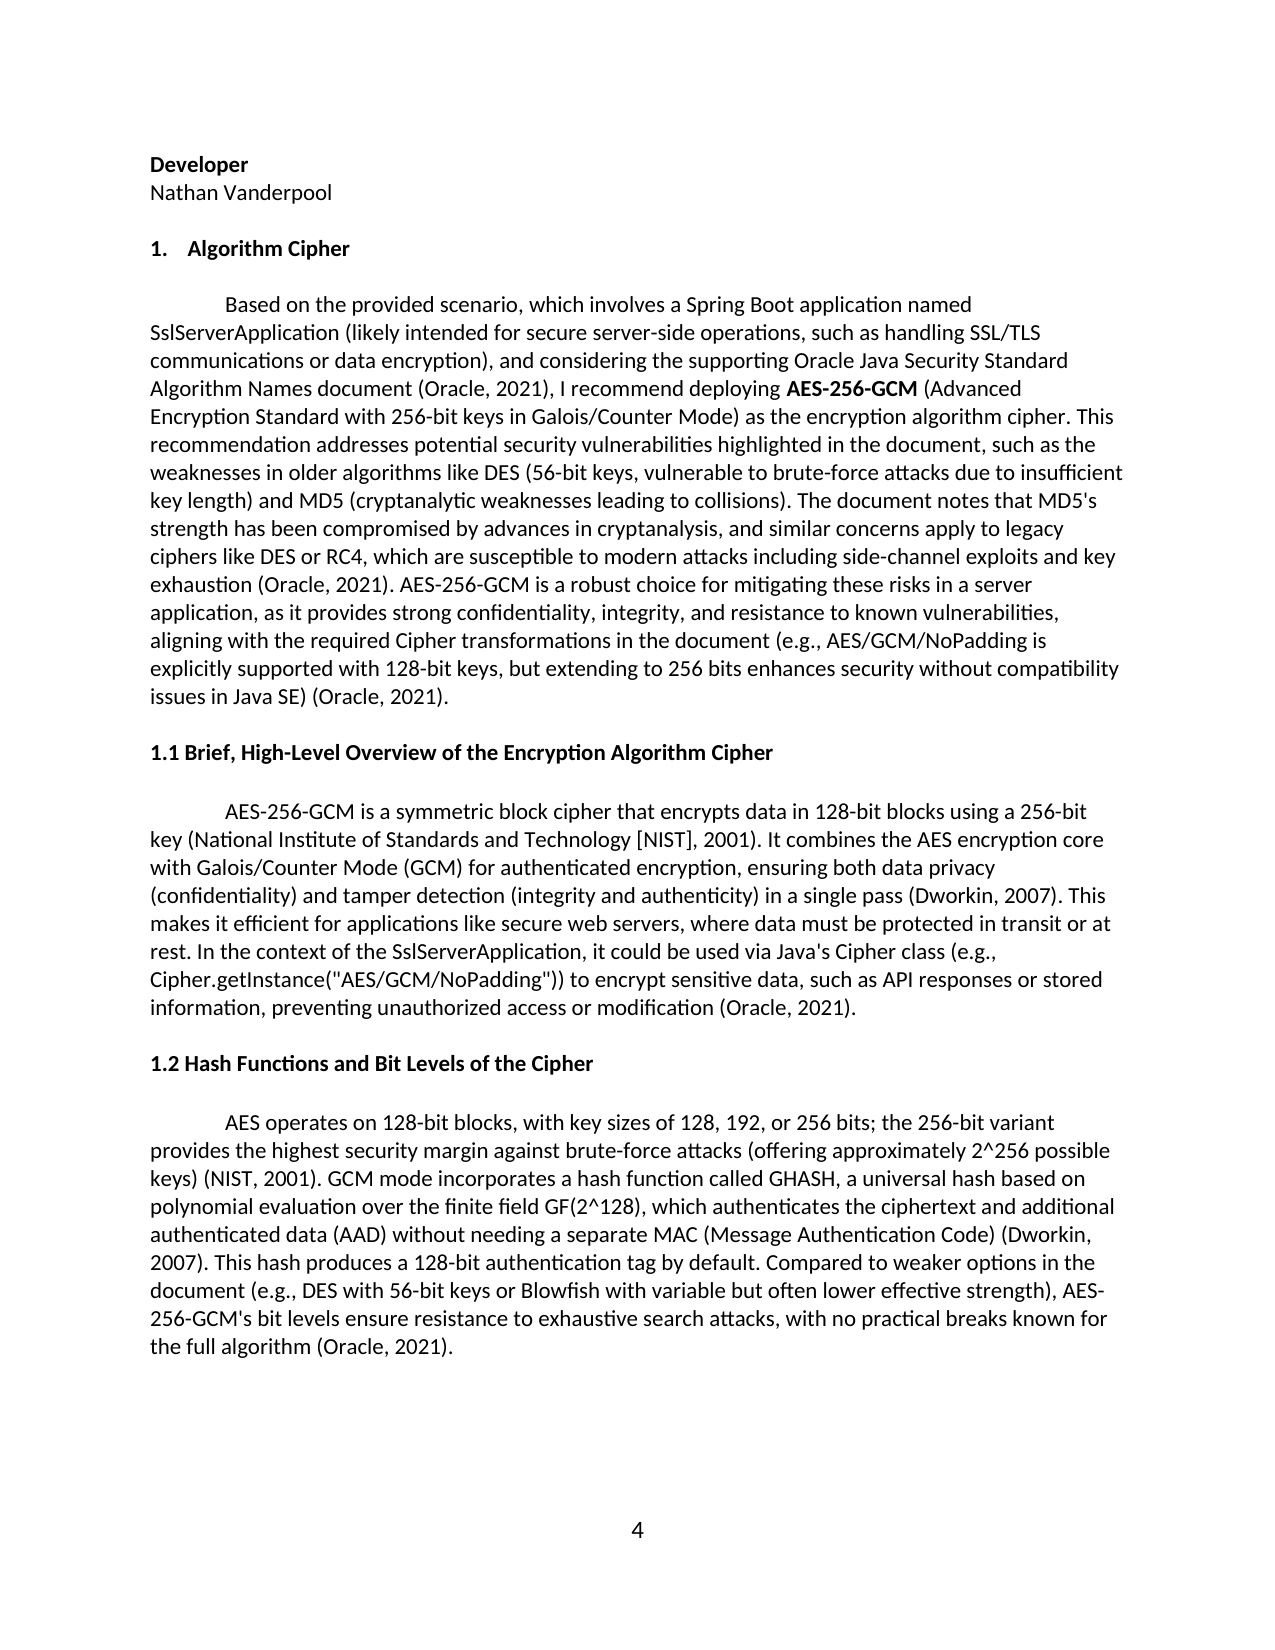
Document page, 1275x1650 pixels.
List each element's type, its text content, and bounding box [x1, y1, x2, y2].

subtitle Developer [150, 150, 1125, 178]
text Based on the provided scenario, which involves a Spring Boot application named SslServerApplication (likely intended for secure server-side operations, such as handling SSL/TLS communications or data encryption), and considering the supporting Oracle Java Security Standard Algorithm Names document (Oracle, 2021), I recommend deploying AES-256-GCM (Advanced Encryption Standard with 256-bit keys in Galois/Counter Mode) as the encryption algorithm cipher. This recommendation addresses potential security vulnerabilities highlighted in the document, such as the weaknesses in older algorithms like DES (56-bit keys, vulnerable to brute-force attacks due to insufficient key length) and MD5 (cryptanalytic weaknesses leading to collisions). The document notes that MD5's strength has been compromised by advances in cryptanalysis, and similar concerns apply to legacy ciphers like DES or RC4, which are susceptible to modern attacks including side-channel exploits and key exhaustion (Oracle, 2021). AES-256-GCM is a robust choice for mitigating these risks in a server application, as it provides strong confidentiality, integrity, and resistance to known vulnerabilities, aligning with the required Cipher transformations in the document (e.g., AES/GCM/NoPadding is explicitly supported with 128-bit keys, but extending to 256 bits enhances security without compatibility issues in Java SE) (Oracle, 2021). [150, 290, 1125, 710]
subtitle Algorithm Cipher [150, 234, 1125, 262]
text AES-256-GCM is a symmetric block cipher that encrypts data in 128-bit blocks using a 256-bit key (National Institute of Standards and Technology [NIST], 2001). It combines the AES encryption core with Galois/Counter Mode (GCM) for authenticated encryption, ensuring both data privacy (confidentiality) and tamper detection (integrity and authenticity) in a single pass (Dworkin, 2007). This makes it efficient for applications like secure web servers, where data must be protected in transit or at rest. In the context of the SslServerApplication, it could be used via Java's Cipher class (e.g., Cipher.getInstance("AES/GCM/NoPadding")) to encrypt sensitive data, such as API responses or stored information, preventing unauthorized access or modification (Oracle, 2021). [150, 797, 1125, 1021]
subtitle 1.1 Brief, High-Level Overview of the Encryption Algorithm Cipher [150, 738, 1125, 766]
text Nathan Vanderpool [150, 178, 1125, 206]
subtitle 1.2 Hash Functions and Bit Levels of the Cipher [150, 1049, 1125, 1077]
text AES operates on 128-bit blocks, with key sizes of 128, 192, or 256 bits; the 256-bit variant provides the highest security margin against brute-force attacks (offering approximately 2^256 possible keys) (NIST, 2001). GCM mode incorporates a hash function called GHASH, a universal hash based on polynomial evaluation over the finite field GF(2^128), which authenticates the ciphertext and additional authenticated data (AAD) without needing a separate MAC (Message Authentication Code) (Dworkin, 2007). This hash produces a 128-bit authentication tag by default. Compared to weaker options in the document (e.g., DES with 56-bit keys or Blowfish with variable but often lower effective strength), AES-256-GCM's bit levels ensure resistance to exhaustive search attacks, with no practical breaks known for the full algorithm (Oracle, 2021). [150, 1108, 1125, 1360]
